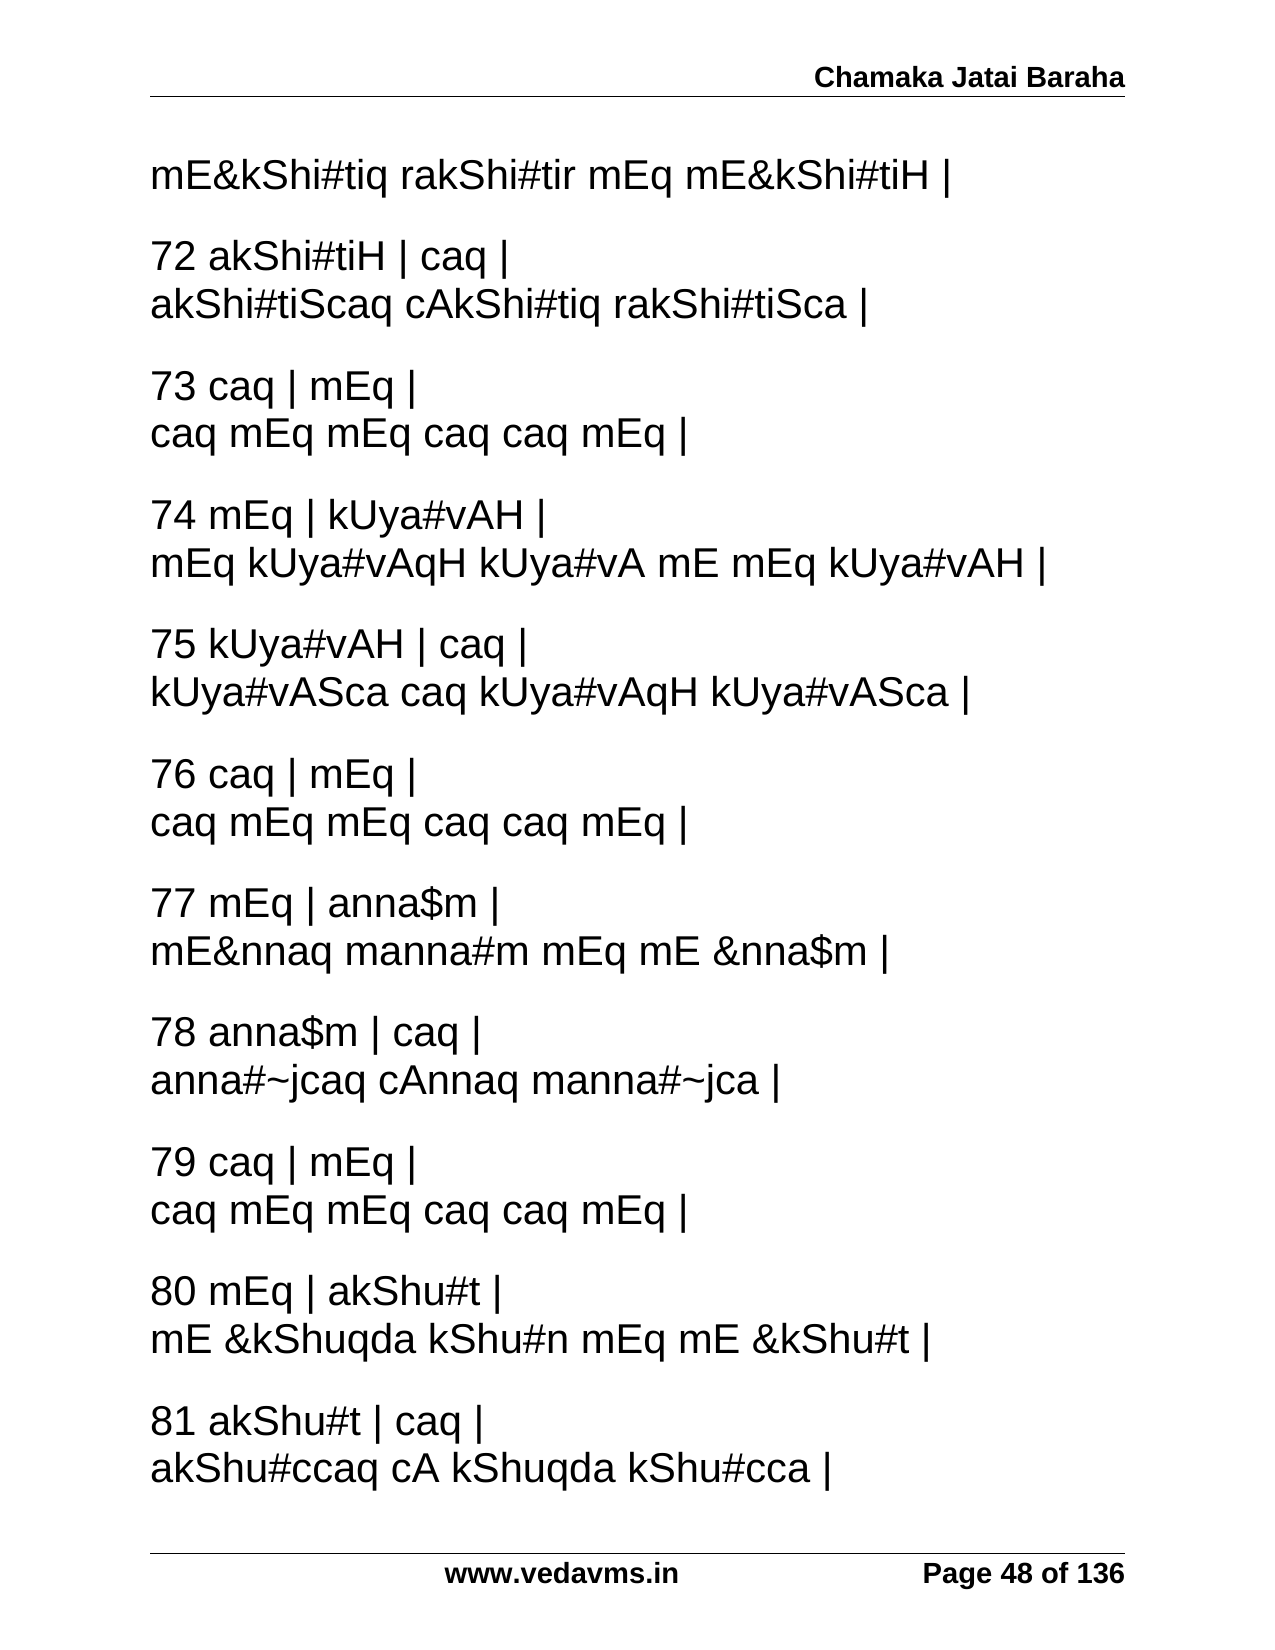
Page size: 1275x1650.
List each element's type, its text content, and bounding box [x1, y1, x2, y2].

text akShu#ccaq cA kShuqda kShu#cca | [150, 1444, 1125, 1492]
text kUya#vASca caq kUya#vAqH kUya#vASca | [150, 667, 1125, 715]
text 73 caq | mEq | [150, 361, 1125, 409]
text mE&kShi#tiq rakShi#tir mEq mE&kShi#tiH | [150, 150, 1125, 198]
text mE&nnaq manna#m mEq mE &nna$m | [150, 926, 1125, 974]
text anna#~jcaq cAnnaq manna#~jca | [150, 1056, 1125, 1103]
text 76 caq | mEq | [150, 749, 1125, 797]
text caq mEq mEq caq caq mEq | [150, 797, 1125, 845]
text 77 mEq | anna$m | [150, 878, 1125, 926]
text 81 akShu#t | caq | [150, 1396, 1125, 1444]
text 78 anna$m | caq | [150, 1008, 1125, 1056]
text mE &kShuqda kShu#n mEq mE &kShu#t | [150, 1314, 1125, 1362]
text 74 mEq | kUya#vAH | [150, 490, 1125, 538]
text akShi#tiScaq cAkShi#tiq rakShi#tiSca | [150, 279, 1125, 327]
text caq mEq mEq caq caq mEq | [150, 1185, 1125, 1233]
text 80 mEq | akShu#t | [150, 1266, 1125, 1314]
text 75 kUya#vAH | caq | [150, 619, 1125, 667]
text caq mEq mEq caq caq mEq | [150, 409, 1125, 457]
text 72 akShi#tiH | caq | [150, 231, 1125, 279]
text mEq kUya#vAqH kUya#vA mE mEq kUya#vAH | [150, 538, 1125, 586]
text 79 caq | mEq | [150, 1137, 1125, 1185]
